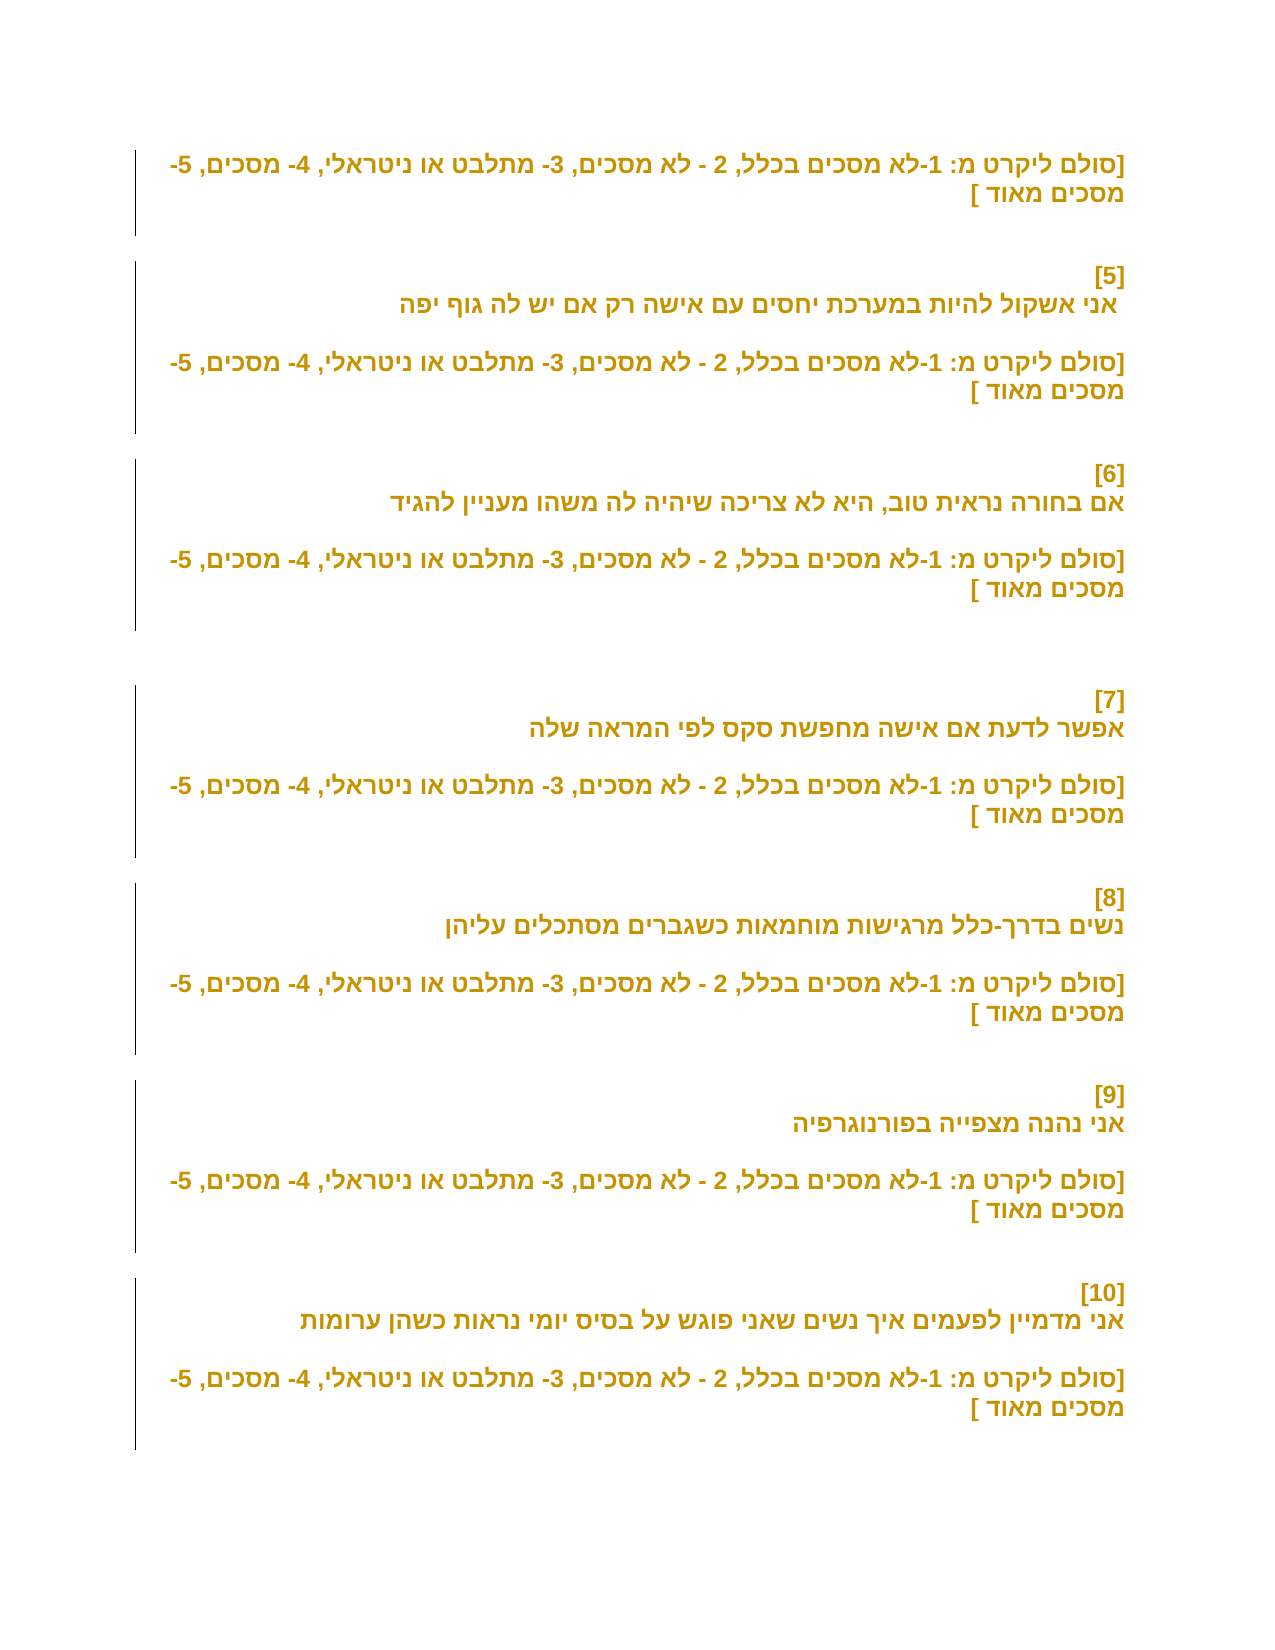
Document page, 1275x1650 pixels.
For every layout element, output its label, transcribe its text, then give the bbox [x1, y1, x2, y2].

text אפשר לדעת אם אישה מחפשת סקס לפי המראה שלה [150, 714, 1125, 742]
text [סולם ליקרט מ: 1-לא מסכים בכלל, 2 - לא מסכים, 3- מתלבט או ניטראלי, 4- מסכים, 5-מסכים מאוד ] [150, 150, 1125, 207]
text [8] [150, 882, 1125, 911]
text אני מדמיין לפעמים איך נשים שאני פוגש על בסיס יומי נראות כשהן ערומות [150, 1306, 1125, 1335]
text [7] [150, 685, 1125, 714]
text [סולם ליקרט מ: 1-לא מסכים בכלל, 2 - לא מסכים, 3- מתלבט או ניטראלי, 4- מסכים, 5-מסכים מאוד ] [150, 1166, 1125, 1224]
text [5] [150, 261, 1125, 290]
text [סולם ליקרט מ: 1-לא מסכים בכלל, 2 - לא מסכים, 3- מתלבט או ניטראלי, 4- מסכים, 5-מסכים מאוד ] [150, 969, 1125, 1026]
text [סולם ליקרט מ: 1-לא מסכים בכלל, 2 - לא מסכים, 3- מתלבט או ניטראלי, 4- מסכים, 5-מסכים מאוד ] [150, 545, 1125, 602]
text [סולם ליקרט מ: 1-לא מסכים בכלל, 2 - לא מסכים, 3- מתלבט או ניטראלי, 4- מסכים, 5-מסכים מאוד ] [150, 347, 1125, 405]
text אם בחורה נראית טוב, היא לא צריכה שיהיה לה משהו מעניין להגיד [150, 487, 1125, 516]
text [6] [150, 459, 1125, 487]
text [9] [150, 1080, 1125, 1109]
text נשים בדרך-כלל מרגישות מוחמאות כשגברים מסתכלים עליהן [150, 911, 1125, 940]
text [150, 1364, 1125, 1421]
text [סולם ליקרט מ: 1-לא מסכים בכלל, 2 - לא מסכים, 3- מתלבט או ניטראלי, 4- מסכים, 5-מסכים מאוד ] [150, 771, 1125, 829]
text [10] [150, 1277, 1125, 1306]
text אני נהנה מצפייה בפורנוגרפיה [150, 1109, 1125, 1137]
text אני אשקול להיות במערכת יחסים עם אישה רק אם יש לה גוף יפה [150, 290, 1125, 319]
